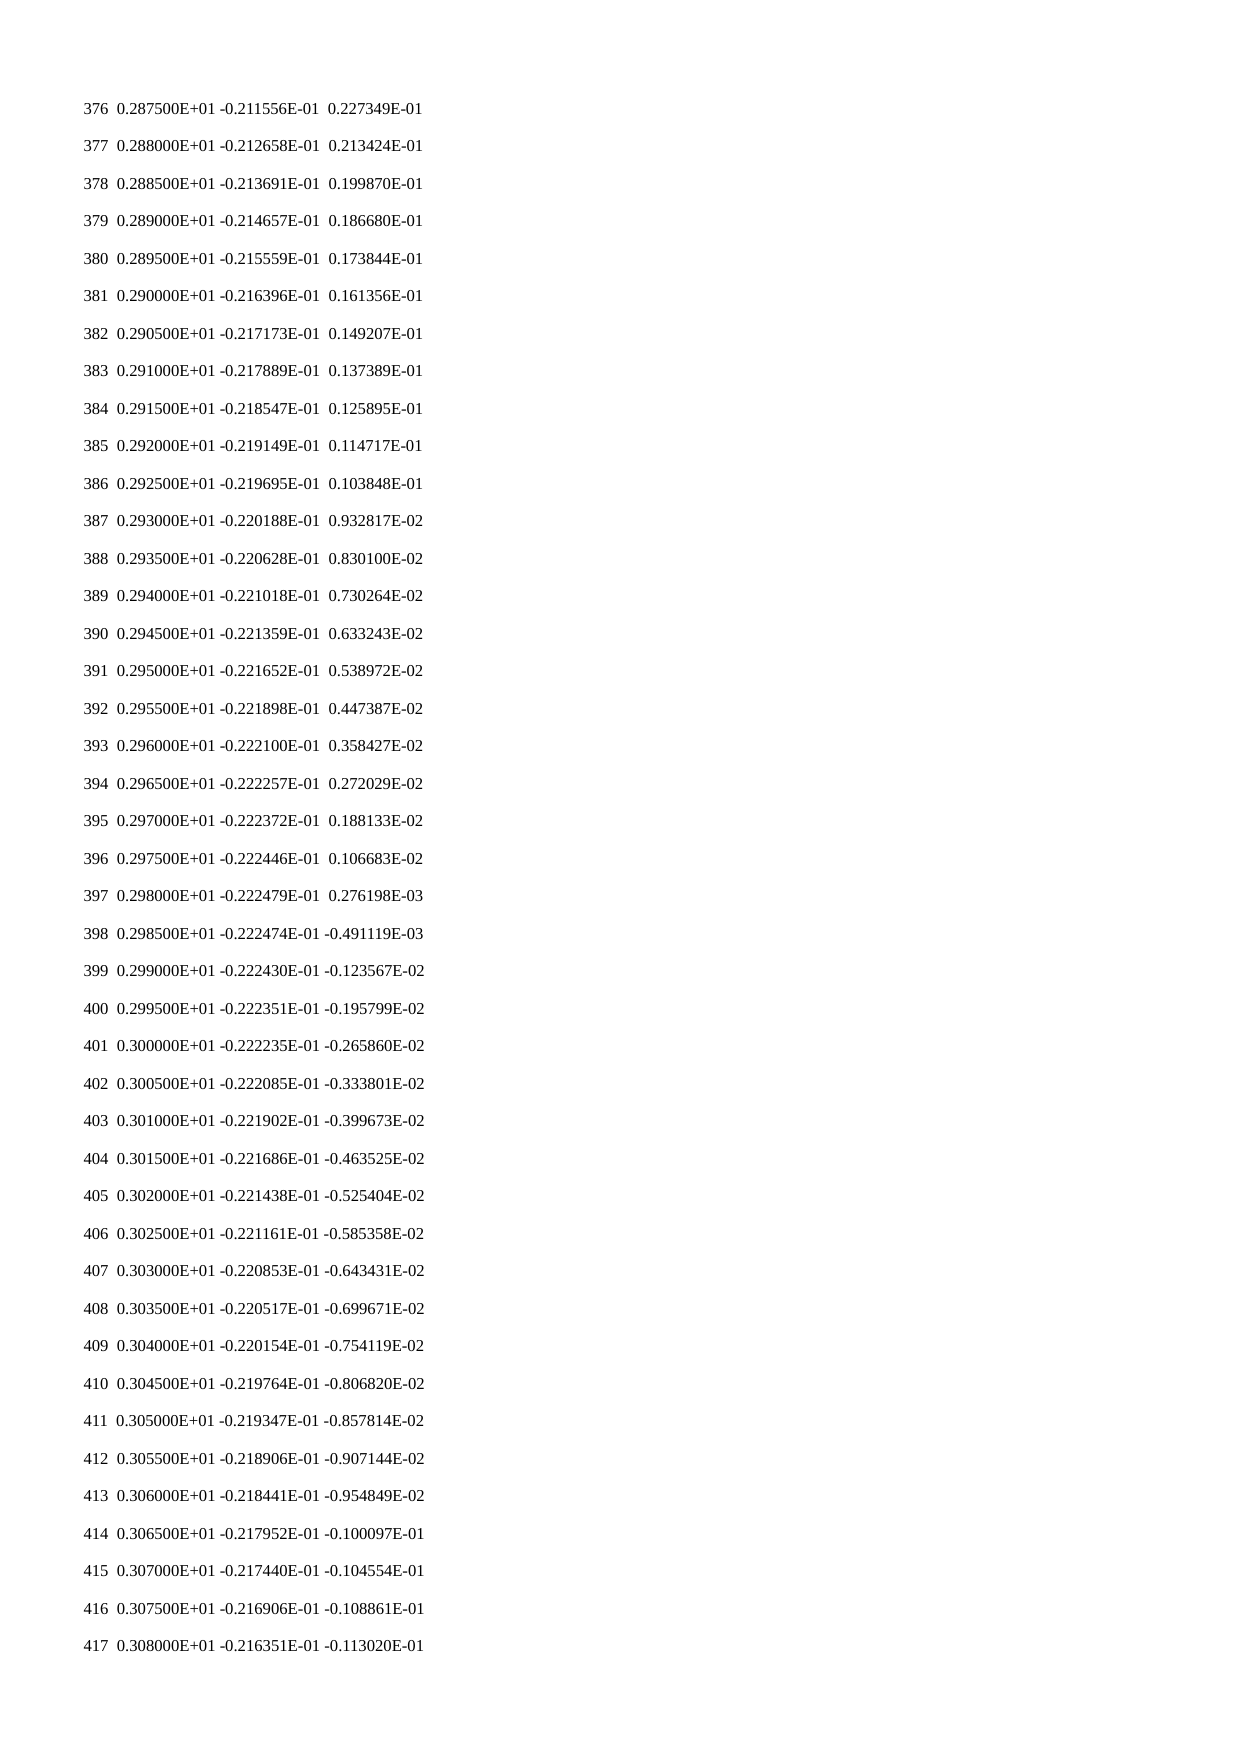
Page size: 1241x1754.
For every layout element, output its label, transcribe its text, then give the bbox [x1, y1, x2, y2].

text 387 0.293000E+01 -0.220188E-01 0.932817E-02 [75, 502, 1165, 539]
text 411 0.305000E+01 -0.219347E-01 -0.857814E-02 [75, 1402, 1165, 1439]
text 408 0.303500E+01 -0.220517E-01 -0.699671E-02 [75, 1289, 1165, 1327]
text 413 0.306000E+01 -0.218441E-01 -0.954849E-02 [75, 1477, 1165, 1514]
text 417 0.308000E+01 -0.216351E-01 -0.113020E-01 [75, 1627, 1165, 1664]
text 403 0.301000E+01 -0.221902E-01 -0.399673E-02 [75, 1102, 1165, 1139]
text 405 0.302000E+01 -0.221438E-01 -0.525404E-02 [75, 1177, 1165, 1214]
text 385 0.292000E+01 -0.219149E-01 0.114717E-01 [75, 427, 1165, 464]
text 380 0.289500E+01 -0.215559E-01 0.173844E-01 [75, 239, 1165, 277]
text 396 0.297500E+01 -0.222446E-01 0.106683E-02 [75, 839, 1165, 877]
text 395 0.297000E+01 -0.222372E-01 0.188133E-02 [75, 802, 1165, 839]
text 379 0.289000E+01 -0.214657E-01 0.186680E-01 [75, 202, 1165, 239]
text 394 0.296500E+01 -0.222257E-01 0.272029E-02 [75, 764, 1165, 802]
text 382 0.290500E+01 -0.217173E-01 0.149207E-01 [75, 314, 1165, 352]
text 409 0.304000E+01 -0.220154E-01 -0.754119E-02 [75, 1327, 1165, 1364]
text 415 0.307000E+01 -0.217440E-01 -0.104554E-01 [75, 1552, 1165, 1589]
text 376 0.287500E+01 -0.211556E-01 0.227349E-01 [75, 89, 1165, 127]
text 390 0.294500E+01 -0.221359E-01 0.633243E-02 [75, 614, 1165, 652]
text 398 0.298500E+01 -0.222474E-01 -0.491119E-03 [75, 914, 1165, 952]
text 381 0.290000E+01 -0.216396E-01 0.161356E-01 [75, 277, 1165, 314]
text 416 0.307500E+01 -0.216906E-01 -0.108861E-01 [75, 1589, 1165, 1627]
text 407 0.303000E+01 -0.220853E-01 -0.643431E-02 [75, 1252, 1165, 1289]
text 400 0.299500E+01 -0.222351E-01 -0.195799E-02 [75, 989, 1165, 1027]
text 401 0.300000E+01 -0.222235E-01 -0.265860E-02 [75, 1027, 1165, 1064]
text 412 0.305500E+01 -0.218906E-01 -0.907144E-02 [75, 1439, 1165, 1477]
text 392 0.295500E+01 -0.221898E-01 0.447387E-02 [75, 689, 1165, 727]
text 404 0.301500E+01 -0.221686E-01 -0.463525E-02 [75, 1139, 1165, 1177]
text 406 0.302500E+01 -0.221161E-01 -0.585358E-02 [75, 1214, 1165, 1252]
text 397 0.298000E+01 -0.222479E-01 0.276198E-03 [75, 877, 1165, 914]
text 393 0.296000E+01 -0.222100E-01 0.358427E-02 [75, 727, 1165, 764]
text 389 0.294000E+01 -0.221018E-01 0.730264E-02 [75, 577, 1165, 614]
text 384 0.291500E+01 -0.218547E-01 0.125895E-01 [75, 389, 1165, 427]
text 383 0.291000E+01 -0.217889E-01 0.137389E-01 [75, 352, 1165, 389]
text 402 0.300500E+01 -0.222085E-01 -0.333801E-02 [75, 1064, 1165, 1102]
text 414 0.306500E+01 -0.217952E-01 -0.100097E-01 [75, 1514, 1165, 1552]
text 386 0.292500E+01 -0.219695E-01 0.103848E-01 [75, 464, 1165, 502]
text 399 0.299000E+01 -0.222430E-01 -0.123567E-02 [75, 952, 1165, 989]
text 388 0.293500E+01 -0.220628E-01 0.830100E-02 [75, 539, 1165, 577]
text 377 0.288000E+01 -0.212658E-01 0.213424E-01 [75, 127, 1165, 164]
text 378 0.288500E+01 -0.213691E-01 0.199870E-01 [75, 164, 1165, 202]
text 391 0.295000E+01 -0.221652E-01 0.538972E-02 [75, 652, 1165, 689]
text 410 0.304500E+01 -0.219764E-01 -0.806820E-02 [75, 1364, 1165, 1402]
